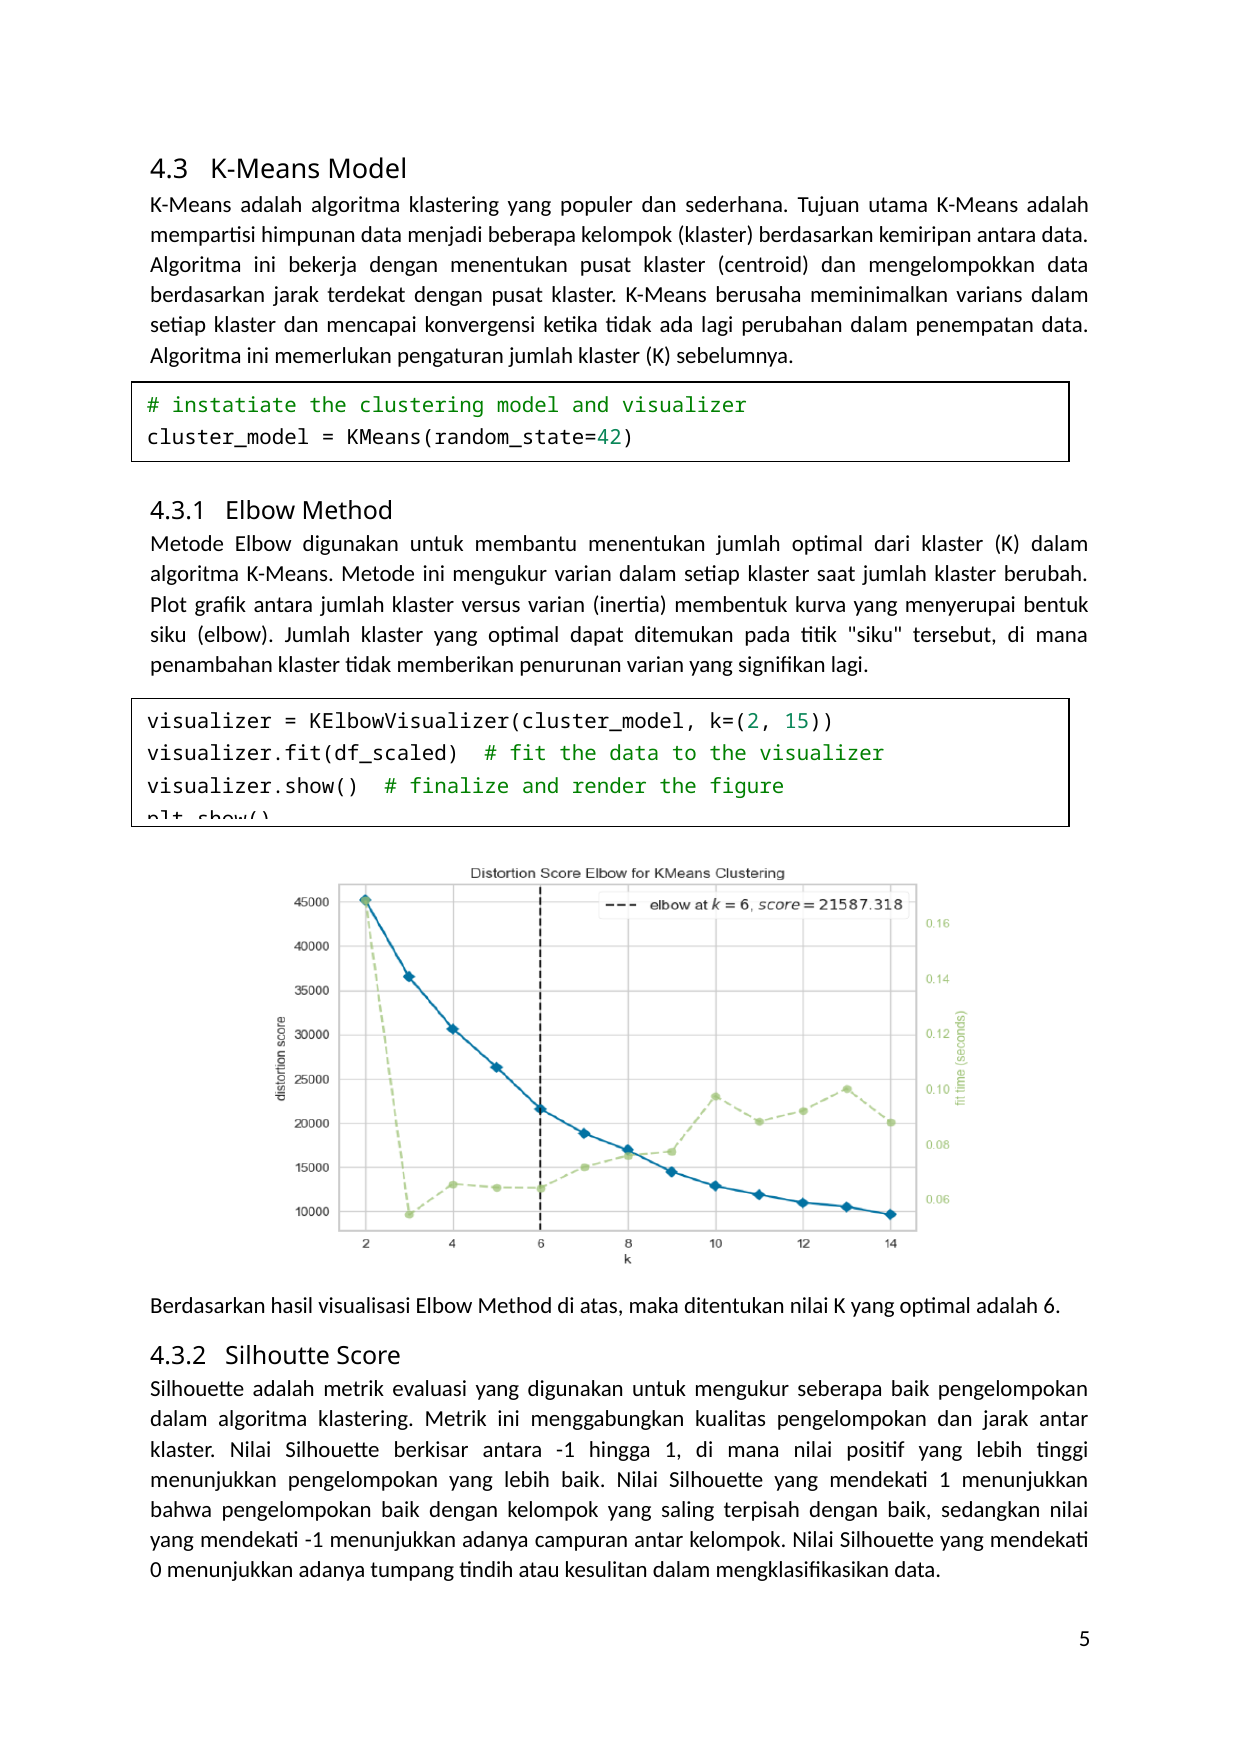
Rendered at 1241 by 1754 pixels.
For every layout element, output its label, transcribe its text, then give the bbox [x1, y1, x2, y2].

subtitle Silhoutte Score [150, 1338, 1090, 1372]
text Silhouette adalah metrik evaluasi yang digunakan untuk mengukur seberapa baik pengelompokan dalam algoritma klastering. Metrik ini menggabungkan kualitas pengelompokan dan jarak antar klaster. Nilai Silhouette berkisar antara -1 hingga 1, di mana nilai positif yang lebih tinggi menunjukkan pengelompokan yang lebih baik. Nilai Silhouette yang mendekati 1 menunjukkan bahwa pengelompokan baik dengan kelompok yang saling terpisah dengan baik, sedangkan nilai yang mendekati -1 menunjukkan adanya campuran antar kelompok. Nilai Silhouette yang mendekati 0 menunjukkan adanya tumpang tindih atau kesulitan dalam mengklasifikasikan data. [150, 1374, 1090, 1584]
text K-Means adalah algoritma klastering yang populer dan sederhana. Tujuan utama K-Means adalah mempartisi himpunan data menjadi beberapa kelompok (klaster) berdasarkan kemiripan antara data. Algoritma ini bekerja dengan menentukan pusat klaster (centroid) dan mengelompokkan data berdasarkan jarak terdekat dengan pusat klaster. K-Means berusaha meminimalkan varians dalam setiap klaster dan mencapai konvergensi ketika tidak ada lagi perubahan dalam penempatan data. Algoritma ini memerlukan pengaturan jumlah klaster (K) sebelumnya. [150, 190, 1090, 369]
text Berdasarkan hasil visualisasi Elbow Method di atas, maka ditentukan nilai K yang optimal adalah 6. [150, 1291, 1090, 1319]
text Metode Elbow digunakan untuk membantu menentukan jumlah optimal dari klaster (K) dalam algoritma K-Means. Metode ini mengukur varian dalam setiap klaster saat jumlah klaster berubah. Plot grafik antara jumlah klaster versus varian (inertia) membentuk kurva yang menyerupai bentuk siku (elbow). Jumlah klaster yang optimal dapat ditemukan pada titik "siku" tersebut, di mana penambahan klaster tidak memberikan penurunan varian yang signifikan lagi. [150, 529, 1090, 678]
subtitle K-Means Model [150, 150, 1090, 187]
picture [259, 858, 981, 1272]
subtitle Elbow Method [150, 388, 1090, 527]
